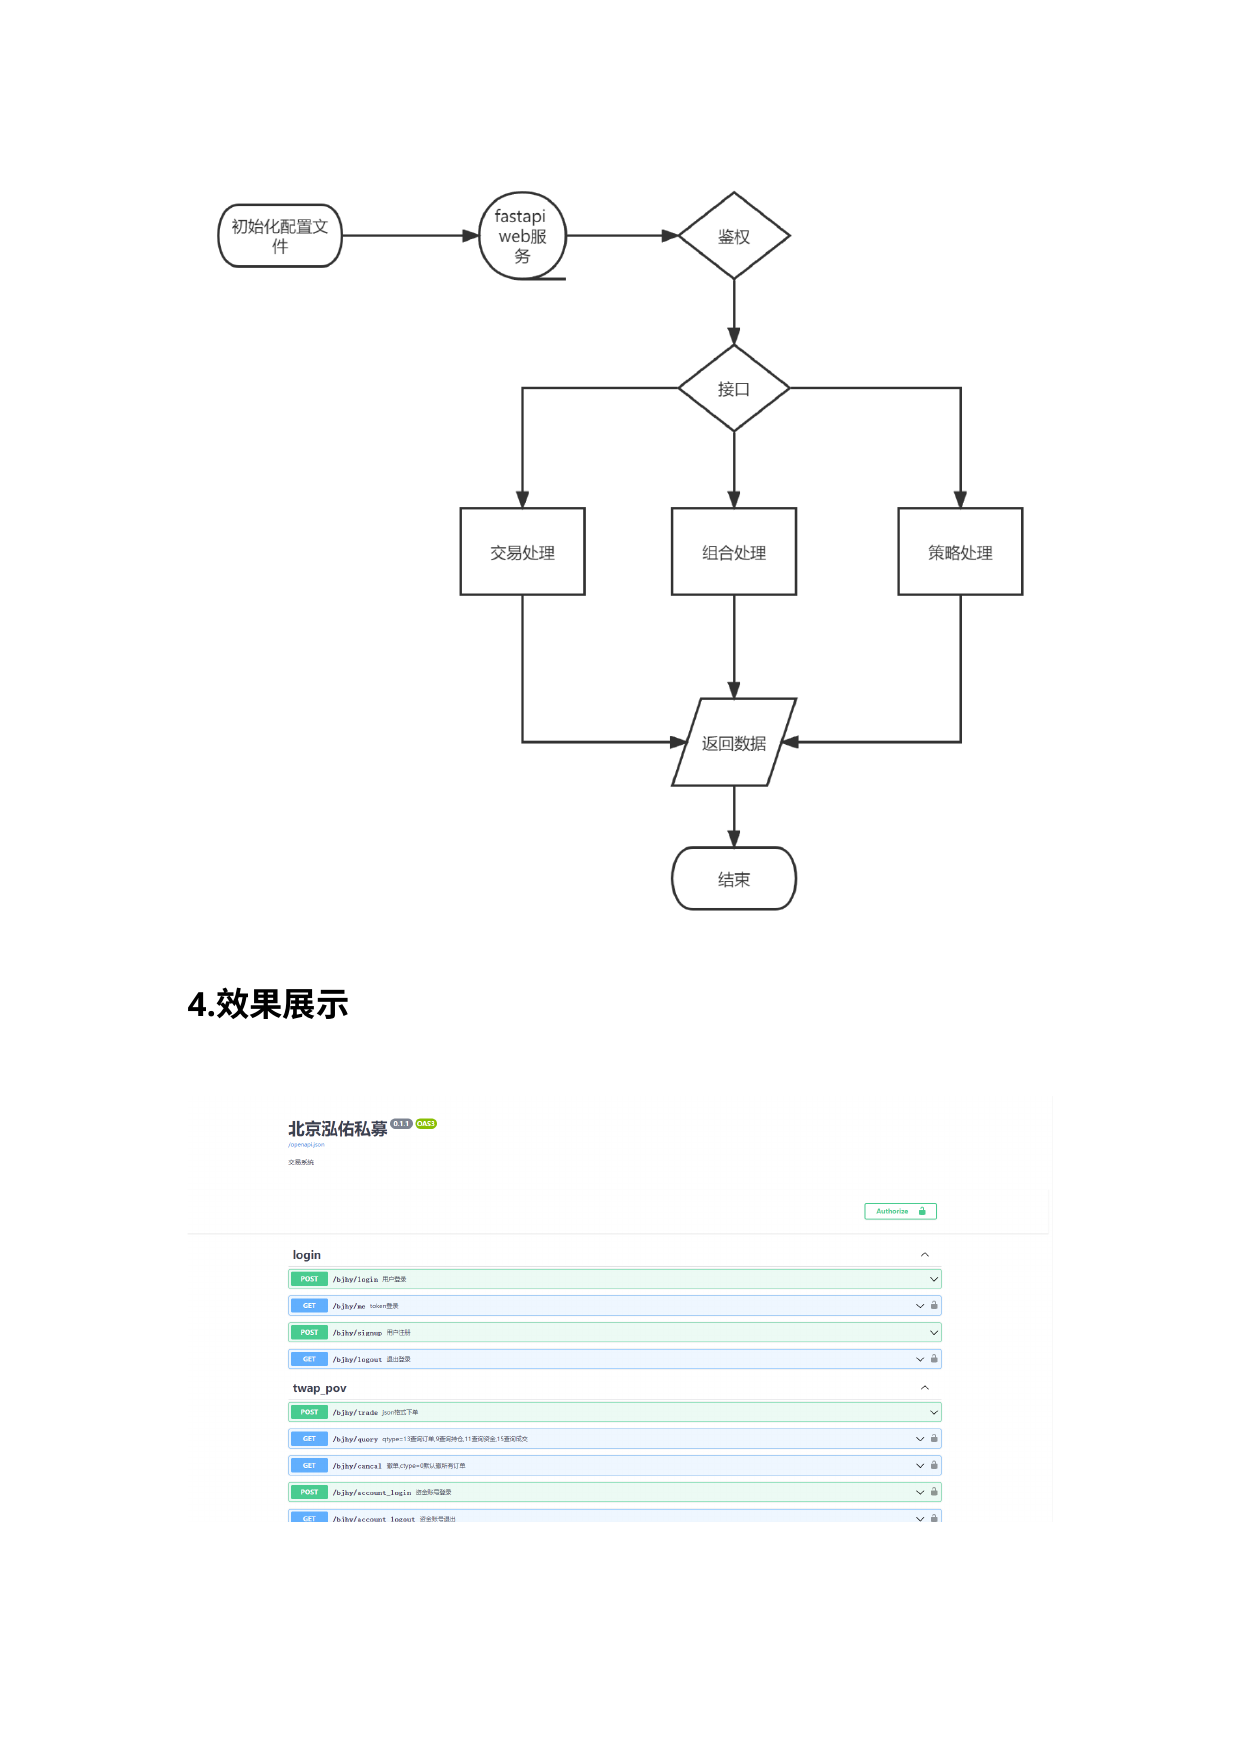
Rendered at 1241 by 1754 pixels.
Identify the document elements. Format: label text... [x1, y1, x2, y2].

picture [187, 1096, 1053, 1522]
subtitle 4.效果展示 [187, 969, 1053, 1034]
picture [187, 162, 1053, 940]
